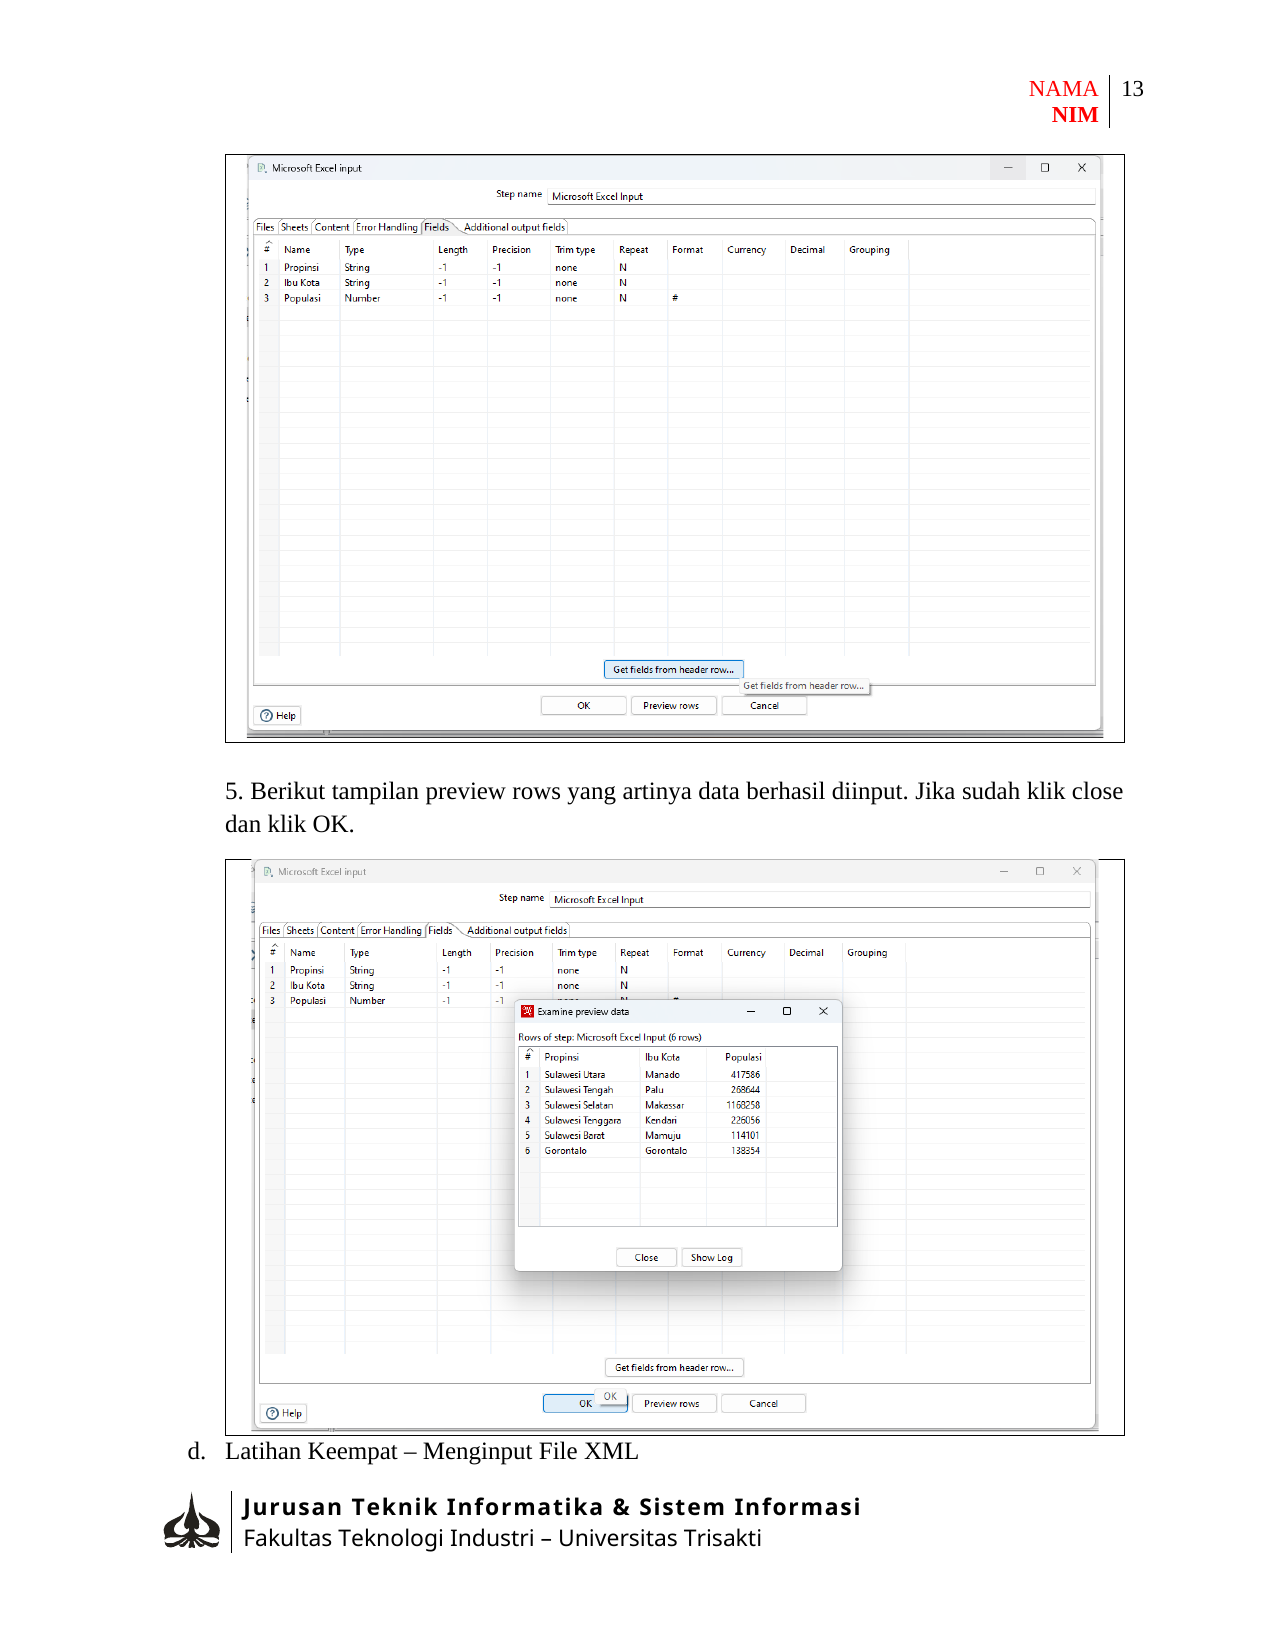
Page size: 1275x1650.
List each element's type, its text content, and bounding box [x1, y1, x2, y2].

picture [251, 859, 1099, 1432]
list 5. Berikut tampilan preview rows yang artinya data berhasil diinput. Jika sudah klik close dan klik OK. [225, 776, 1125, 838]
table_header [226, 155, 1124, 742]
table_header [226, 860, 1124, 1435]
list Latihan Keempat – Menginput File XML [187, 1436, 1125, 1465]
picture [246, 155, 1104, 738]
